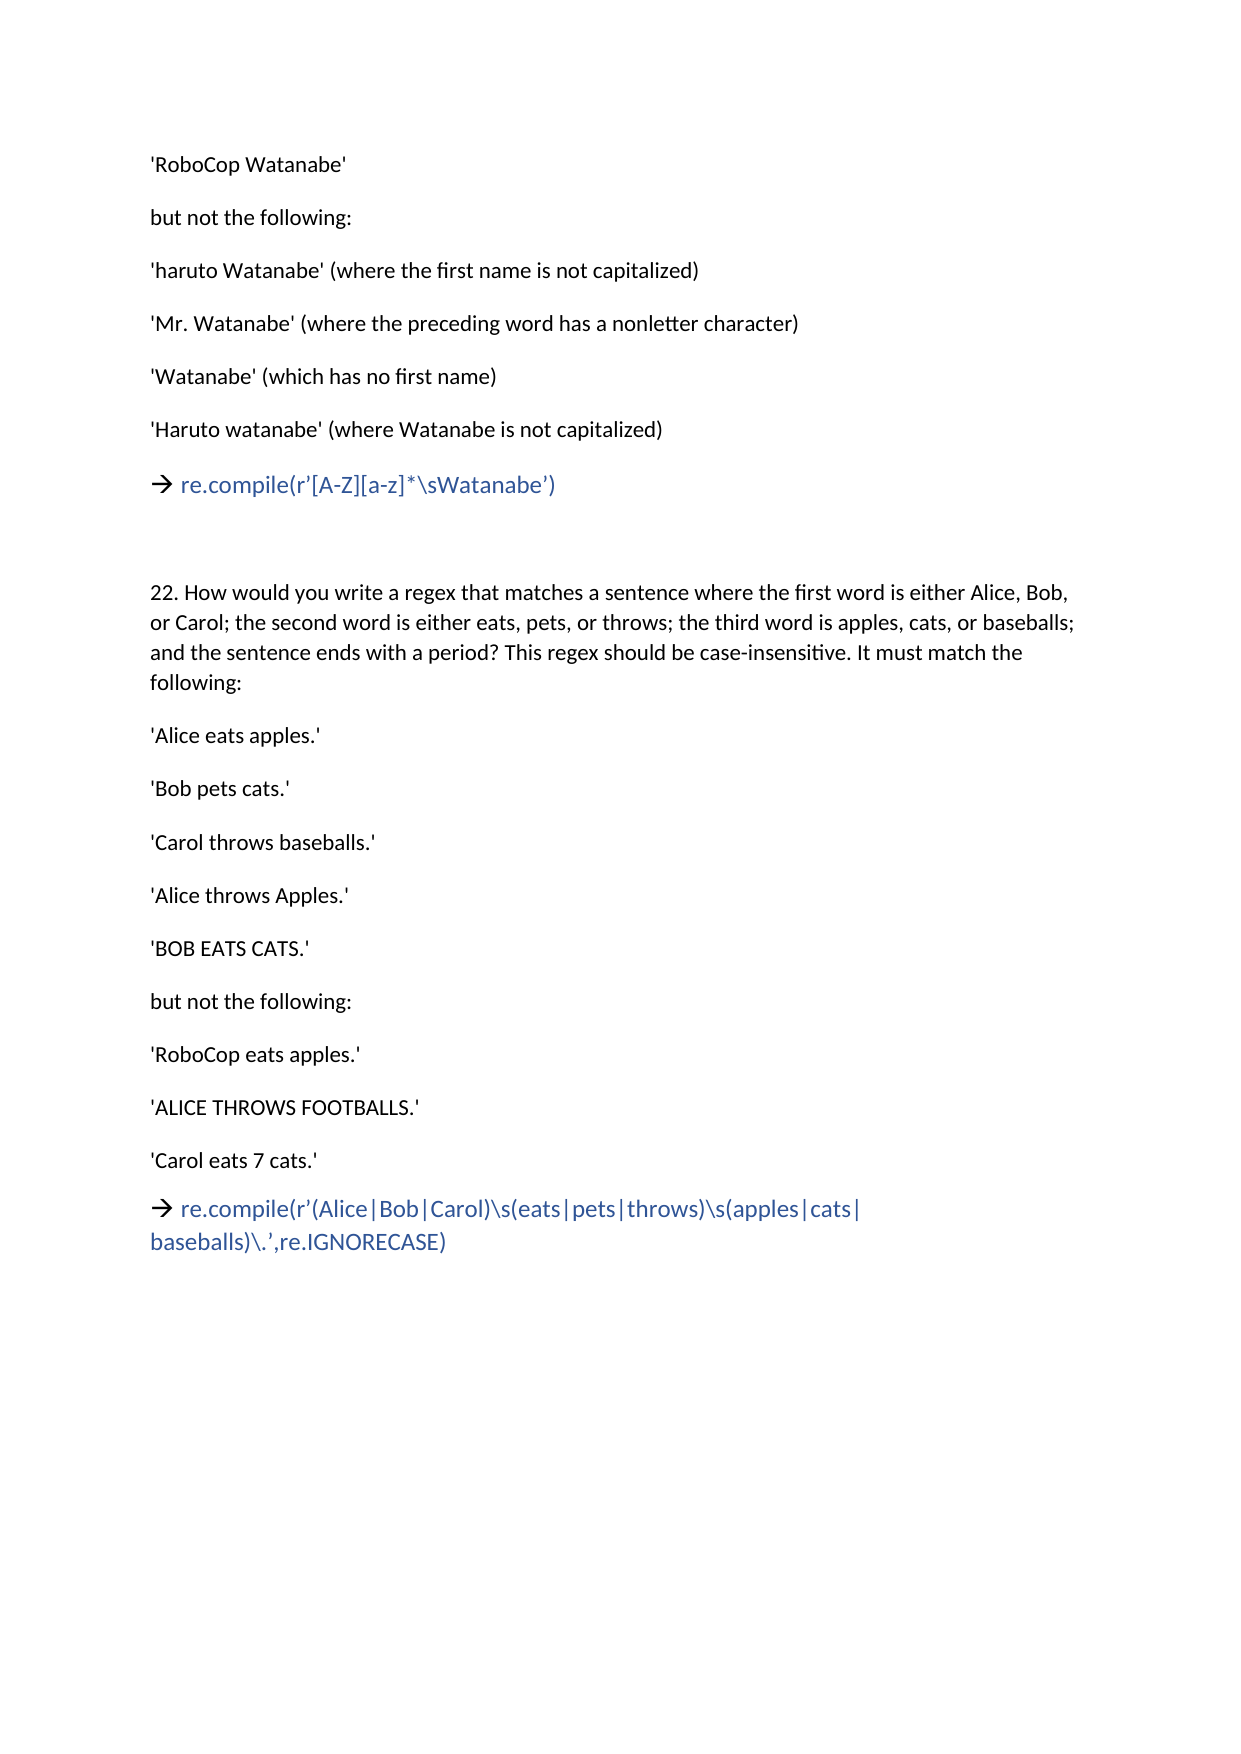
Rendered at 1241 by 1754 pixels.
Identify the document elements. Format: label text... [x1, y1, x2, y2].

text re.compile(r’[A-Z][a-z]*\sWatanabe’) [150, 469, 1090, 499]
text 'Bob pets cats.' [150, 774, 1090, 803]
text 'Carol throws baseballs.' [150, 828, 1090, 856]
text but not the following: [150, 203, 1090, 231]
text 'RoboCop Watanabe' [150, 150, 1090, 178]
text 'Alice eats apples.' [150, 721, 1090, 749]
text 'Watanabe' (which has no first name) [150, 362, 1090, 391]
text but not the following: [150, 987, 1090, 1015]
text 'Carol eats 7 cats.' [150, 1146, 1090, 1174]
text 'Alice throws Apples.' [150, 881, 1090, 909]
text 'RoboCop eats apples.' [150, 1040, 1090, 1068]
text 'Mr. Watanabe' (where the preceding word has a nonletter character) [150, 309, 1090, 337]
text 'Haruto watanabe' (where Watanabe is not capitalized) [150, 416, 1090, 444]
text re.compile(r’(Alice|Bob|Carol)\s(eats|pets|throws)\s(apples|cats|baseballs)\.’,re.IGNORECASE) [150, 1193, 1090, 1257]
text 22. How would you write a regex that matches a sentence where the first word is either Alice, Bob, or Carol; the second word is either eats, pets, or throws; the third word is apples, cats, or baseballs; and the sentence ends with a period? This regex should be case-insensitive. It must match the following: [150, 578, 1090, 696]
text 'BOB EATS CATS.' [150, 934, 1090, 962]
text 'ALICE THROWS FOOTBALLS.' [150, 1093, 1090, 1121]
text 'haruto Watanabe' (where the first name is not capitalized) [150, 256, 1090, 284]
